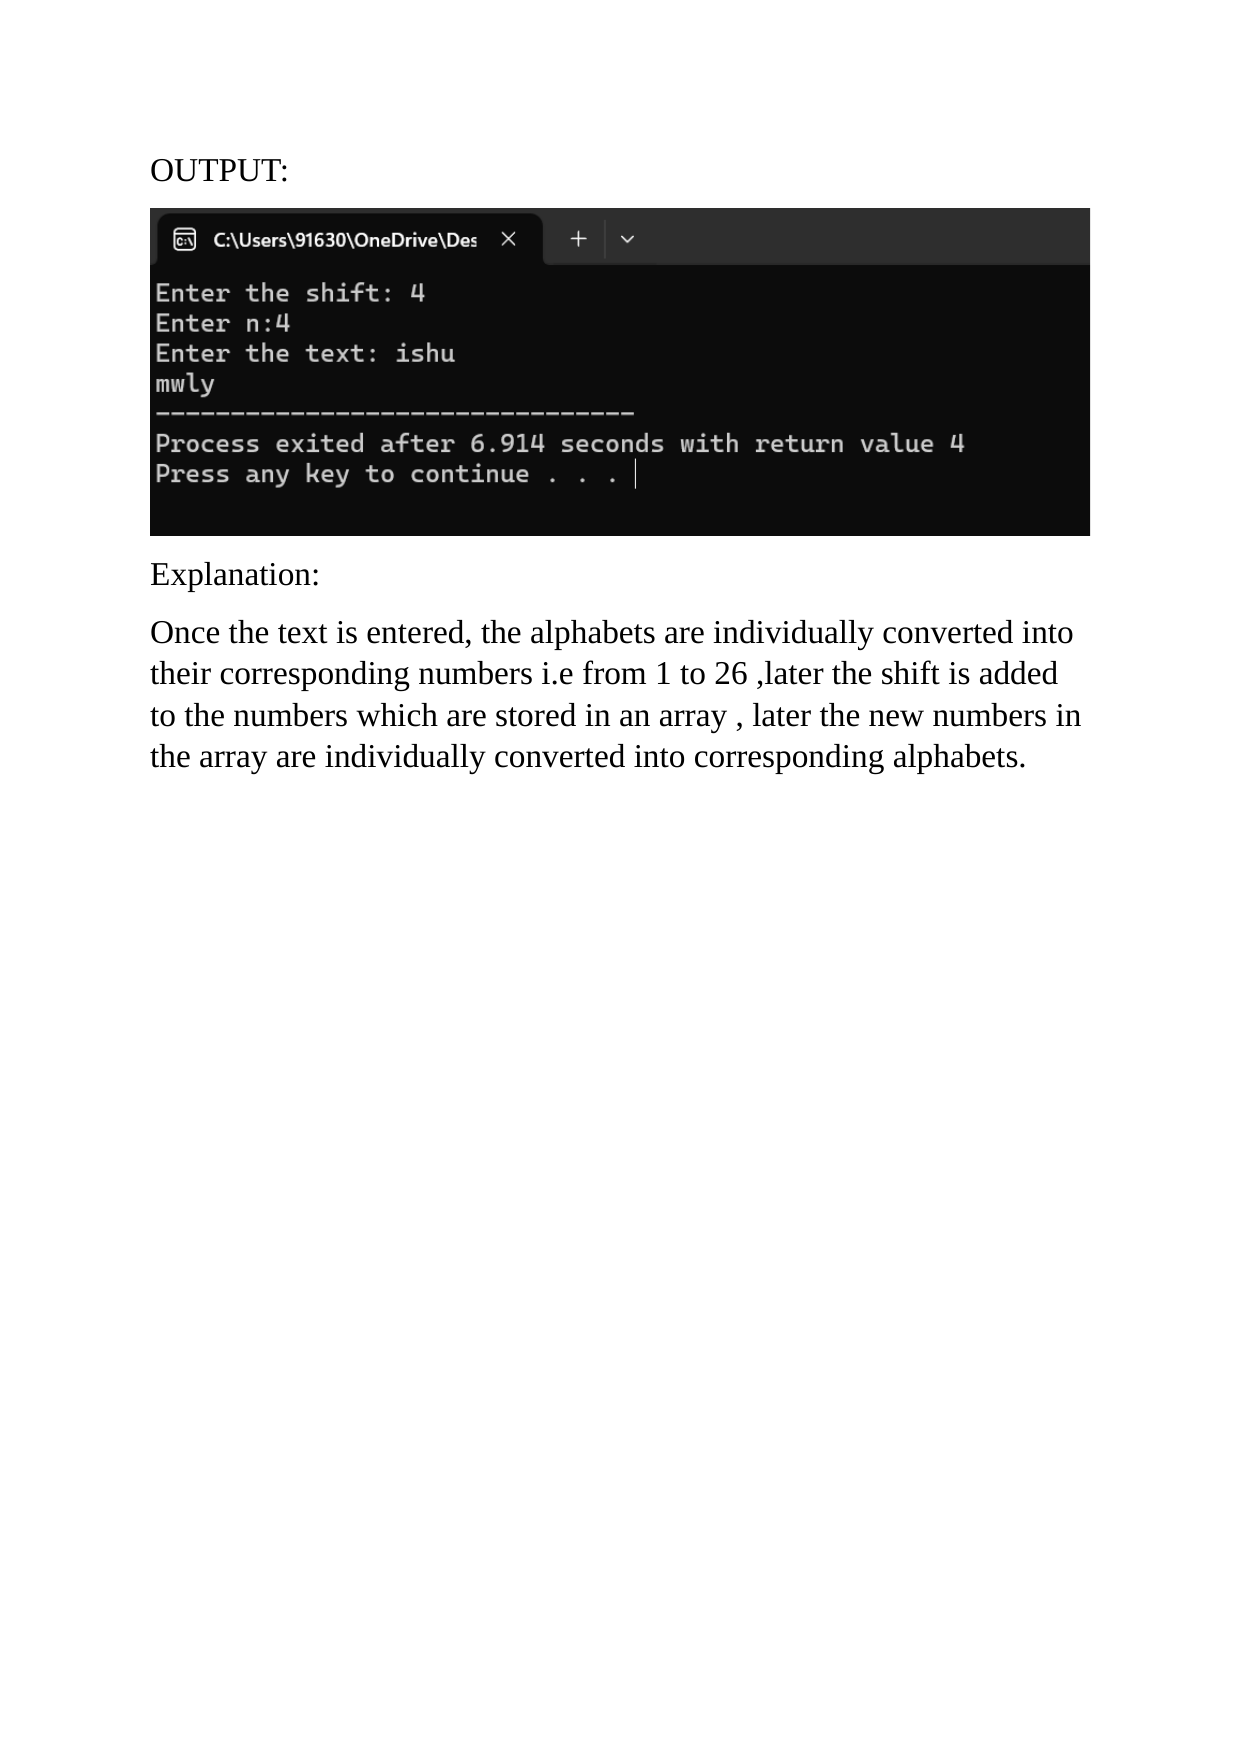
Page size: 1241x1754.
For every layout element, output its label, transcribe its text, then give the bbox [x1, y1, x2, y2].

picture [150, 208, 1091, 536]
text OUTPUT: [150, 150, 1090, 188]
text Once the text is entered, the alphabets are individually converted into their corresponding numbers i.e from 1 to 26 ,later the shift is added to the numbers which are stored in an array , later the new numbers in the array are individually converted into corresponding alphabets. [150, 612, 1090, 774]
text Explanation: [150, 554, 1090, 592]
